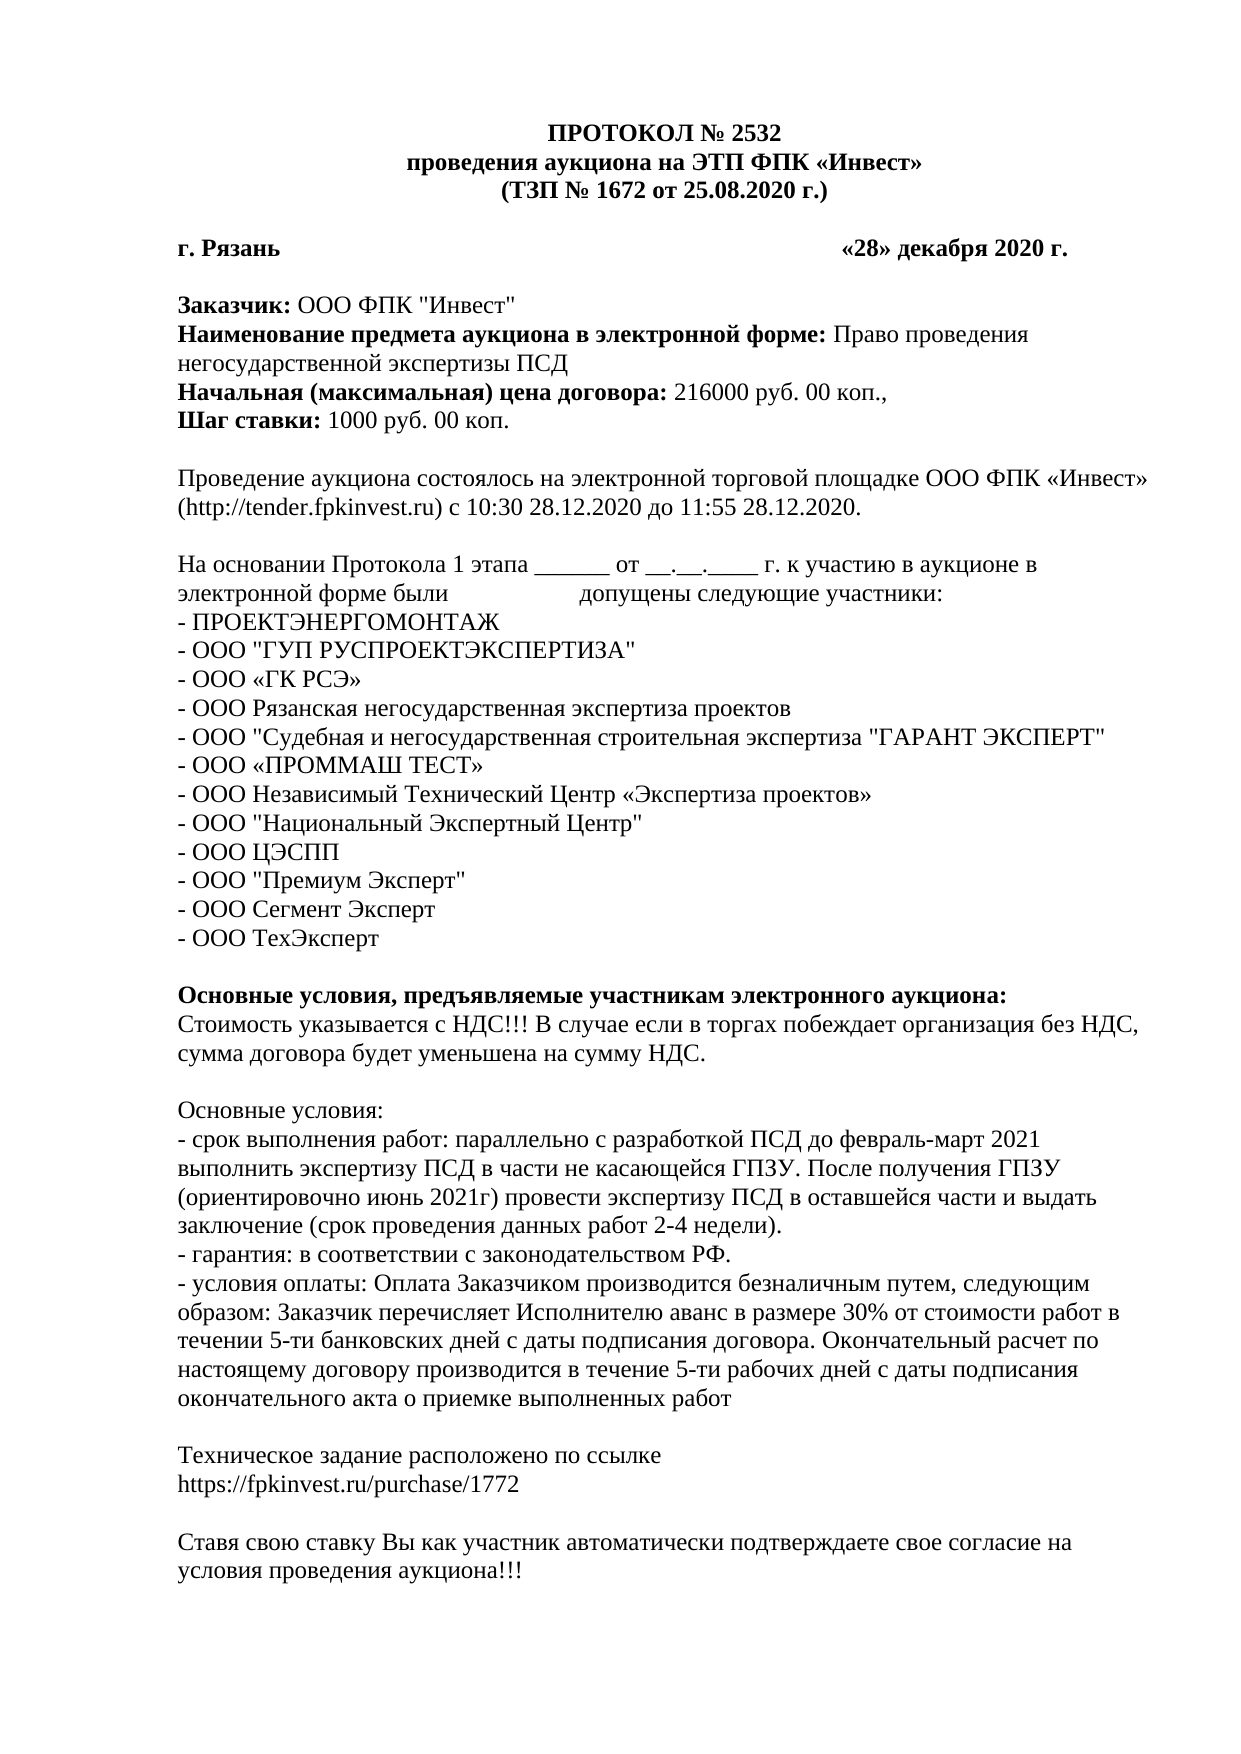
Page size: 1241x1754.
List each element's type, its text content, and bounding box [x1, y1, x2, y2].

text На основании Протокола 1 этапа ______ от __.__.____ г. к участию в аукционе в электронной форме были допущены следующие участники: [177, 549, 1152, 607]
text Шаг ставки: 1000 руб. 00 коп. [177, 406, 1152, 434]
text (ТЗП № 1672 от 25.08.2020 г.) [177, 176, 1152, 204]
text - ООО «ГК РСЭ» [177, 664, 1152, 693]
text - ООО ТехЭксперт [177, 923, 1152, 952]
text - ООО Независимый Технический Центр «Экспертиза проектов» [177, 779, 1152, 808]
text - ООО "Судебная и негосударственная строительная экспертиза "ГАРАНТ ЭКСПЕРТ" [177, 722, 1152, 751]
text - ООО "Национальный Экспертный Центр" [177, 808, 1152, 837]
text ПРОТОКОЛ № 2532 [177, 118, 1152, 147]
text проведения аукциона на ЭТП ФПК «Инвест» [177, 147, 1152, 176]
text - ООО "Премиум Эксперт" [177, 866, 1152, 894]
text Основные условия, предъявляемые участникам электронного аукциона: [177, 981, 1152, 1009]
text Проведение аукциона состоялось на электронной торговой площадке ООО ФПК «Инвест» (http://tender.fpkinvest.ru) с 10:30 28.12.2020 до 11:55 28.12.2020. [177, 463, 1152, 521]
text - ООО Рязанская негосударственная экспертиза проектов [177, 693, 1152, 722]
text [177, 1009, 1152, 1613]
text Начальная (максимальная) цена договора: 216000 руб. 00 коп., [177, 377, 1152, 406]
text Заказчик: ООО ФПК "Инвест" [177, 291, 1152, 319]
text - ООО «ПРОММАШ ТЕСТ» [177, 751, 1152, 779]
text - ООО Сегмент Эксперт [177, 894, 1152, 923]
text - ПРОЕКТЭНЕРГОМОНТАЖ [177, 607, 1152, 636]
text Наименование предмета аукциона в электронной форме: Право проведения негосударственной экспертизы ПСД [177, 319, 1152, 377]
text - ООО ЦЭСПП [177, 837, 1152, 866]
text г. Рязань «28» декабря 2020 г. [177, 233, 1152, 262]
text - ООО "ГУП РУСПРОЕКТЭКСПЕРТИЗА" [177, 636, 1152, 664]
